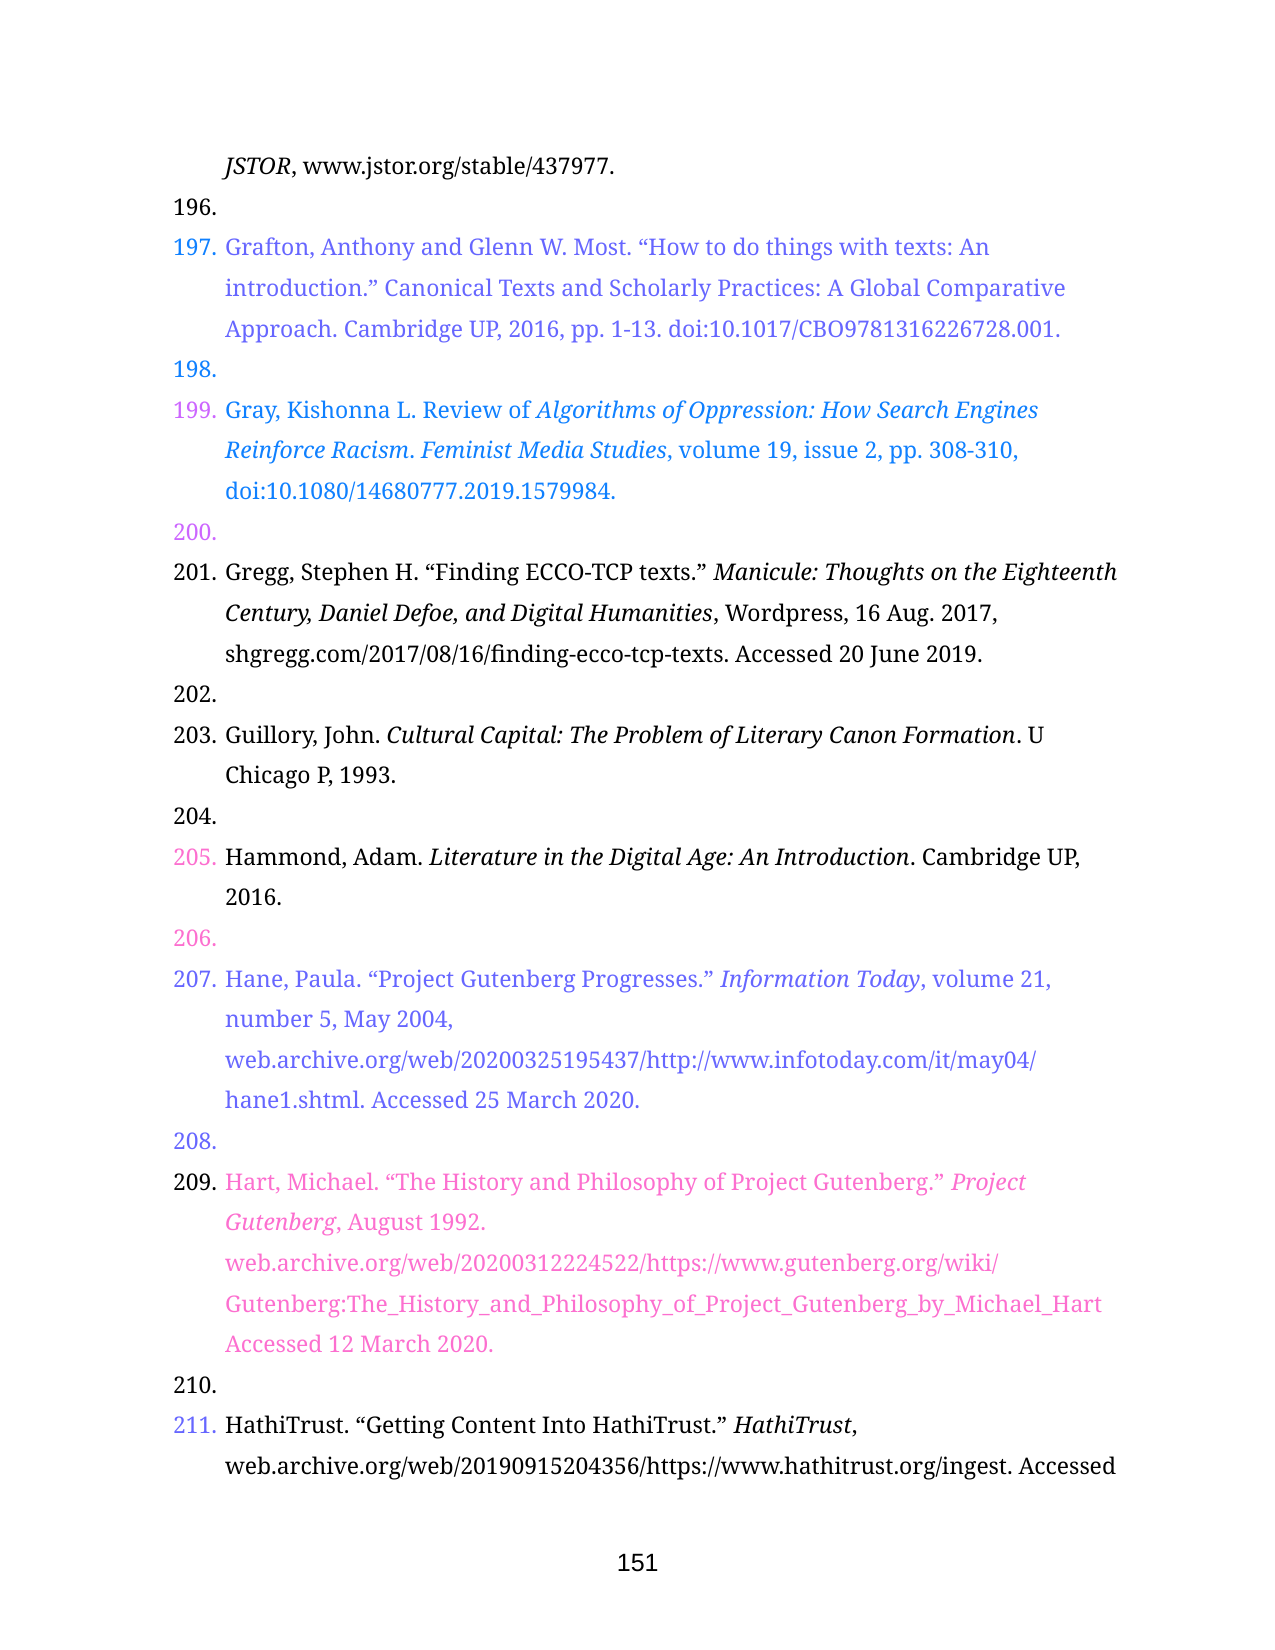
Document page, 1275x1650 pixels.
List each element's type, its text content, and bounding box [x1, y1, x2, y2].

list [173, 1409, 1125, 1481]
list Guillory, John. Cultural Capital: The Problem of Literary Canon Formation. U Chicago P, 1993. [173, 719, 1125, 791]
list Hammond, Adam. Literature in the Digital Age: An Introduction. Cambridge UP, 2016. [173, 841, 1125, 912]
list Grafton, Anthony and Glenn W. Most. “How to do things with texts: An introduction.” Canonical Texts and Scholarly Practices: A Global Comparative Approach. Cambridge UP, 2016, pp. 1-13. doi:10.1017/CBO9781316226728.001. [173, 231, 1125, 344]
list Hane, Paula. “Project Gutenberg Progresses.” Information Today, volume 21, number 5, May 2004, web.archive.org/web/20200325195437/http://www.infotoday.com/it/may04/hane1.shtml. Accessed 25 March 2020. [173, 962, 1125, 1116]
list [173, 150, 1125, 181]
list Gregg, Stephen H. “Finding ECCO-TCP texts.” Manicule: Thoughts on the Eighteenth Century, Daniel Defoe, and Digital Humanities, Wordpress, 16 Aug. 2017, shgregg.com/2017/08/16/finding-ecco-tcp-texts. Accessed 20 June 2019. [173, 556, 1125, 669]
list Hart, Michael. “The History and Philosophy of Project Gutenberg.” Project Gutenberg, August 1992. web.archive.org/web/20200312224522/https://www.gutenberg.org/wiki/Gutenberg:The_History_and_Philosophy_of_Project_Gutenberg_by_Michael_Hart Accessed 12 March 2020. [173, 1166, 1125, 1359]
list Gray, Kishonna L. Review of Algorithms of Oppression: How Search Engines Reinforce Racism. Feminist Media Studies, volume 19, issue 2, pp. 308-310, doi:10.1080/14680777.2019.1579984. [173, 394, 1125, 506]
